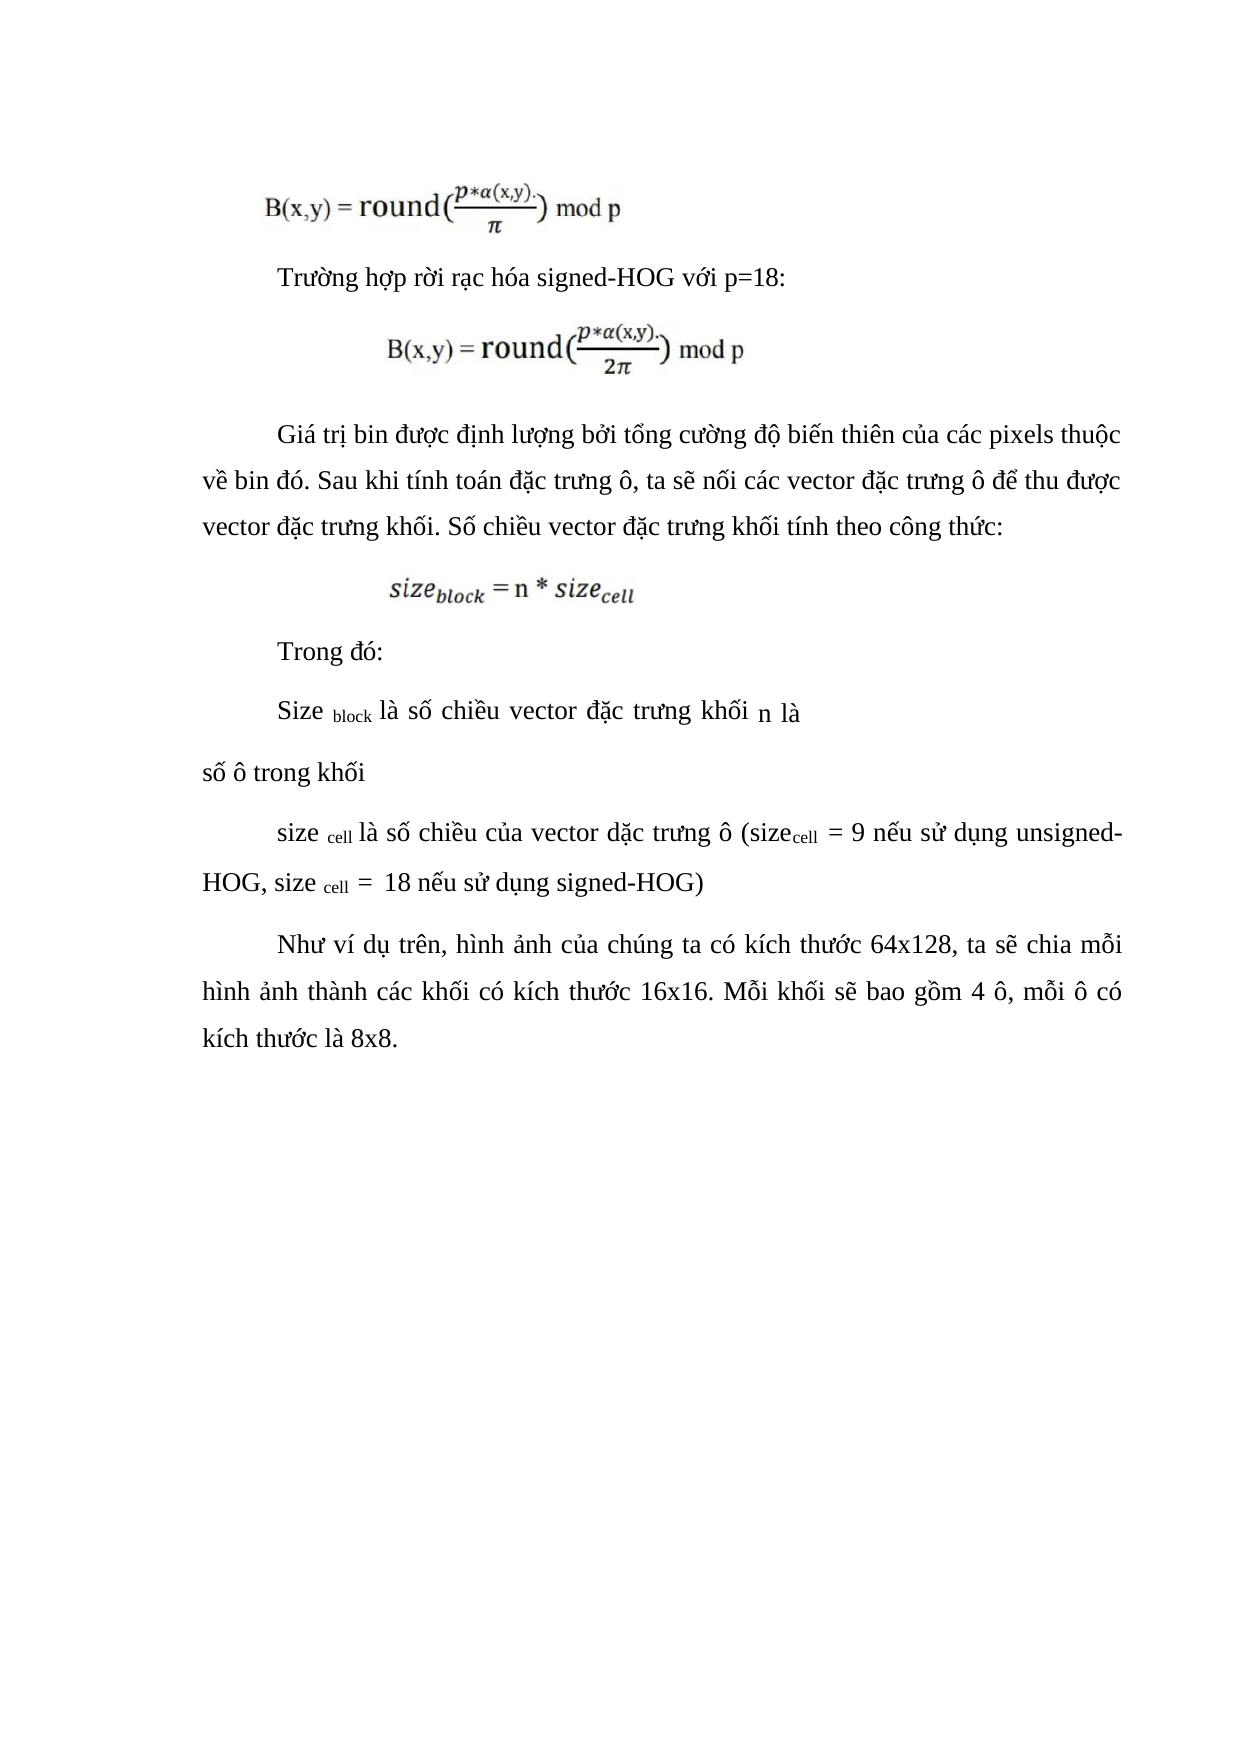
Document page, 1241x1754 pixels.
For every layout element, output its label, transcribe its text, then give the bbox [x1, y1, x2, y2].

text Trường hợp rời rạc hóa signed-HOG với p=18: [202, 262, 1209, 293]
text size cell là số chiều của vector dặc trưng ô (sizecell = 9 nếu sử dụng unsigned-HOG, size cell = 18 nếu sử dụng signed-HOG) [202, 816, 1123, 900]
picture [384, 321, 747, 346]
picture [384, 574, 637, 600]
text Trong đó: [202, 600, 1209, 666]
text Giá trị bin được định lượng bởi tổng cường độ biến thiên của các pixels thuộc về bin đó. Sau khi tính toán đặc trưng ô, ta sẽ nối các vector đặc trưng ô để thu được vector đặc trưng khối. Số chiều vector đặc trưng khối tính theo công thức: [202, 346, 1122, 542]
picture [259, 177, 625, 235]
text Như ví dụ trên, hình ảnh của chúng ta có kích thước 64x128, ta sẽ chia mỗi hình ảnh thành các khối có kích thước 16x16. Mỗi khối sẽ bao gồm 4 ô, mỗi ô có kích thước là 8x8. [202, 928, 1123, 1053]
text Size block là số chiều vector đặc trưng khối n là số ô trong khối [202, 694, 801, 787]
